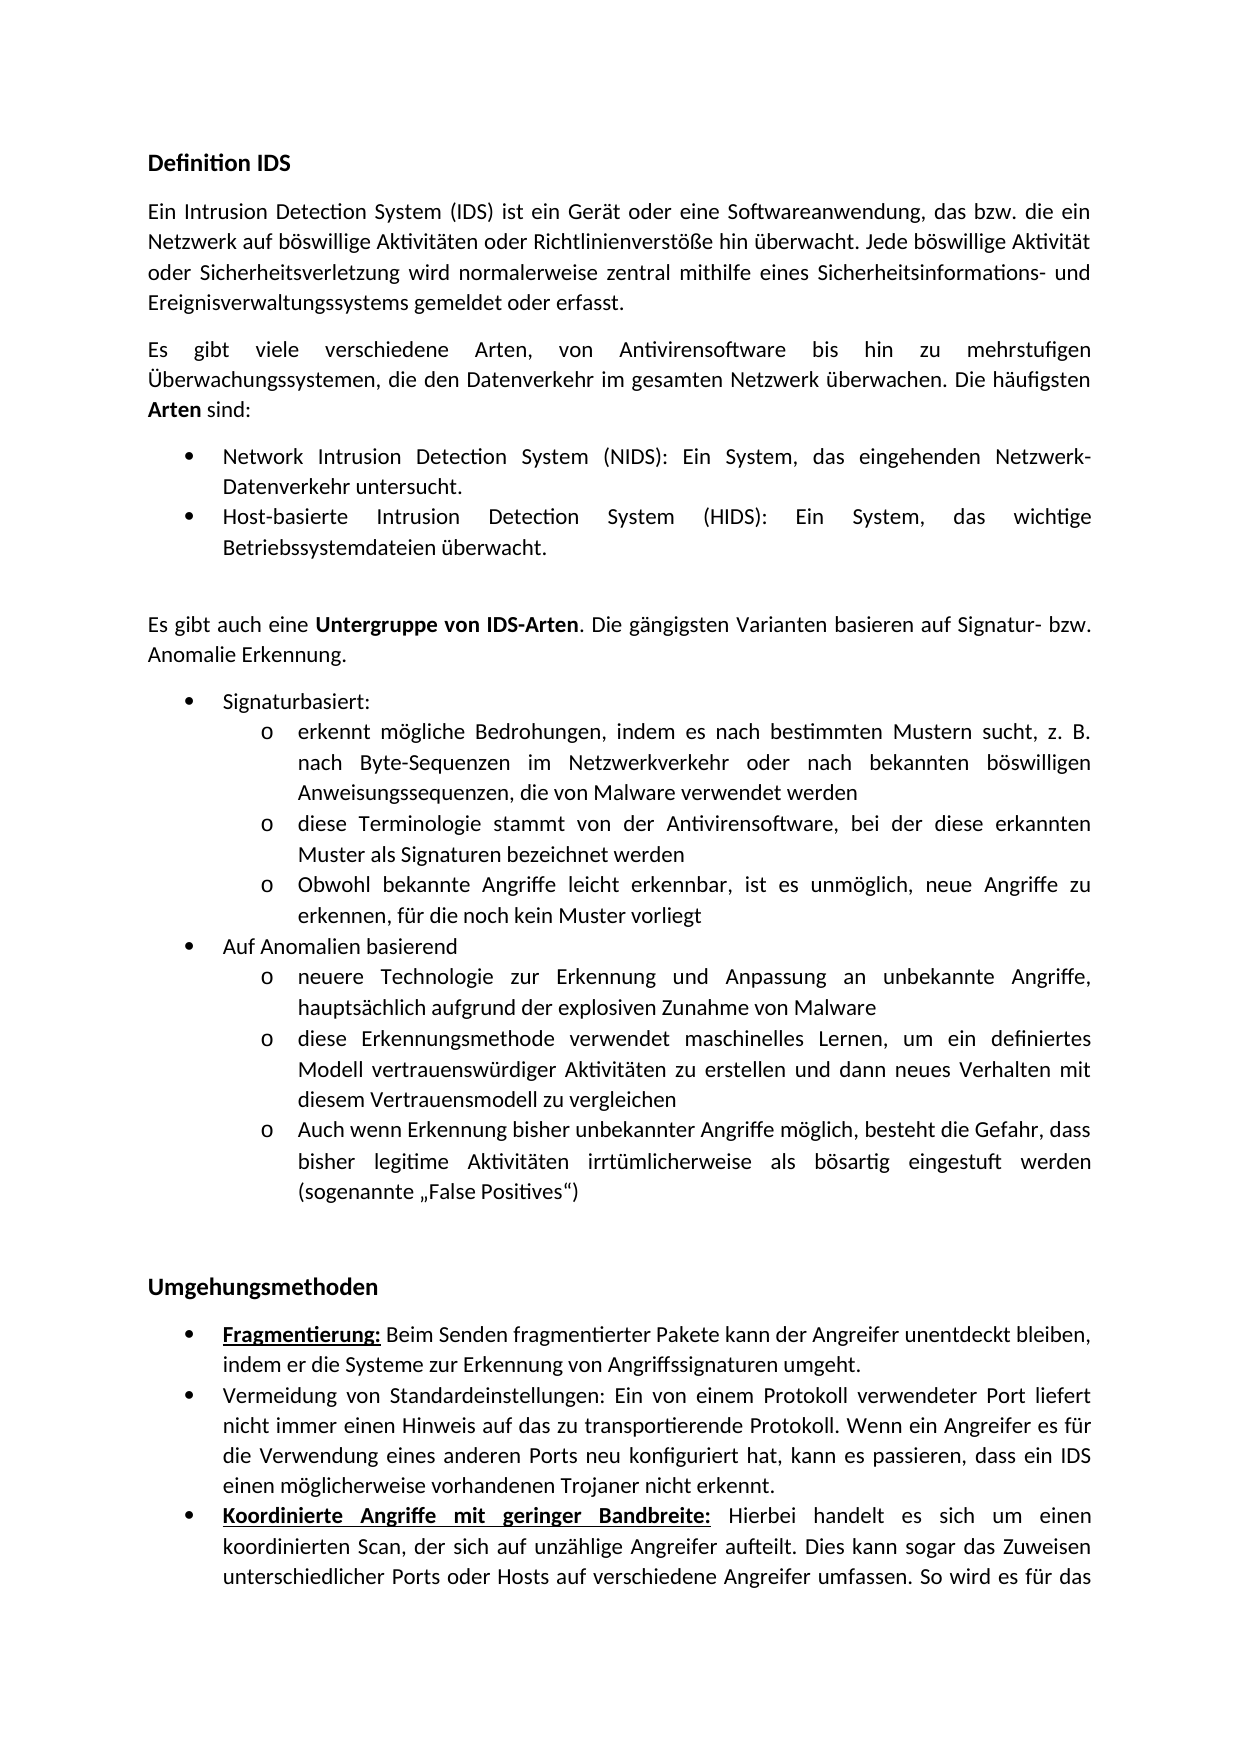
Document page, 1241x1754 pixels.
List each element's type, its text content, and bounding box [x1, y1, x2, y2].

list Signaturbasiert: [185, 687, 1093, 715]
list Fragmentierung: Beim Senden fragmentierter Pakete kann der Angreifer unentdeckt bleiben, indem er die Systeme zur Erkennung von Angriffssignaturen umgeht. [185, 1320, 1093, 1378]
list diese Terminologie stammt von der Antivirensoftware, bei der diese erkannten Muster als Signaturen bezeichnet werden [260, 809, 1093, 868]
list Auf Anomalien basierend [185, 932, 1093, 960]
list erkennt mögliche Bedrohungen, indem es nach bestimmten Mustern sucht, z. B. nach Byte-Sequenzen im Netzwerkverkehr oder nach bekannten böswilligen Anweisungssequenzen, die von Malware verwendet werden [260, 717, 1093, 807]
text Definition IDS [148, 148, 1093, 178]
list neuere Technologie zur Erkennung und Anpassung an unbekannte Angriffe, hauptsächlich aufgrund der explosiven Zunahme von Malware [260, 962, 1093, 1021]
list Vermeidung von Standardeinstellungen: Ein von einem Protokoll verwendeter Port liefert nicht immer einen Hinweis auf das zu transportierende Protokoll. Wenn ein Angreifer es für die Verwendung eines anderen Ports neu konfiguriert hat, kann es passieren, dass ein IDS einen möglicherweise vorhandenen Trojaner nicht erkennt. [185, 1381, 1093, 1499]
text Es gibt viele verschiedene Arten, von Antivirensoftware bis hin zu mehrstufigen Überwachungssystemen, die den Datenverkehr im gesamten Netzwerk überwachen. Die häufigsten Arten sind: [148, 335, 1093, 423]
list Host-basierte Intrusion Detection System (HIDS): Ein System, das wichtige Betriebssystemdateien überwacht. [185, 502, 1093, 561]
list Obwohl bekannte Angriffe leicht erkennbar, ist es unmöglich, neue Angriffe zu erkennen, für die noch kein Muster vorliegt [260, 870, 1093, 930]
list Auch wenn Erkennung bisher unbekannter Angriffe möglich, besteht die Gefahr, dass bisher legitime Aktivitäten irrtümlicherweise als bösartig eingestuft werden (sogenannte „False Positives“) [260, 1115, 1093, 1205]
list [185, 1502, 1093, 1590]
list diese Erkennungsmethode verwendet maschinelles Lernen, um ein definiertes Modell vertrauenswürdiger Aktivitäten zu erstellen und dann neues Verhalten mit diesem Vertrauensmodell zu vergleichen [260, 1024, 1093, 1113]
text Es gibt auch eine Untergruppe von IDS-Arten. Die gängigsten Varianten basieren auf Signatur- bzw. Anomalie Erkennung. [148, 610, 1093, 668]
text Ein Intrusion Detection System (IDS) ist ein Gerät oder eine Softwareanwendung, das bzw. die ein Netzwerk auf böswillige Aktivitäten oder Richtlinienverstöße hin überwacht. Jede böswillige Aktivität oder Sicherheitsverletzung wird normalerweise zentral mithilfe eines Sicherheitsinformations- und Ereignisverwaltungssystems gemeldet oder erfasst. [148, 197, 1093, 316]
text Umgehungsmethoden [148, 1271, 1093, 1301]
list Network Intrusion Detection System (NIDS): Ein System, das eingehenden Netzwerk-Datenverkehr untersucht. [185, 442, 1093, 500]
